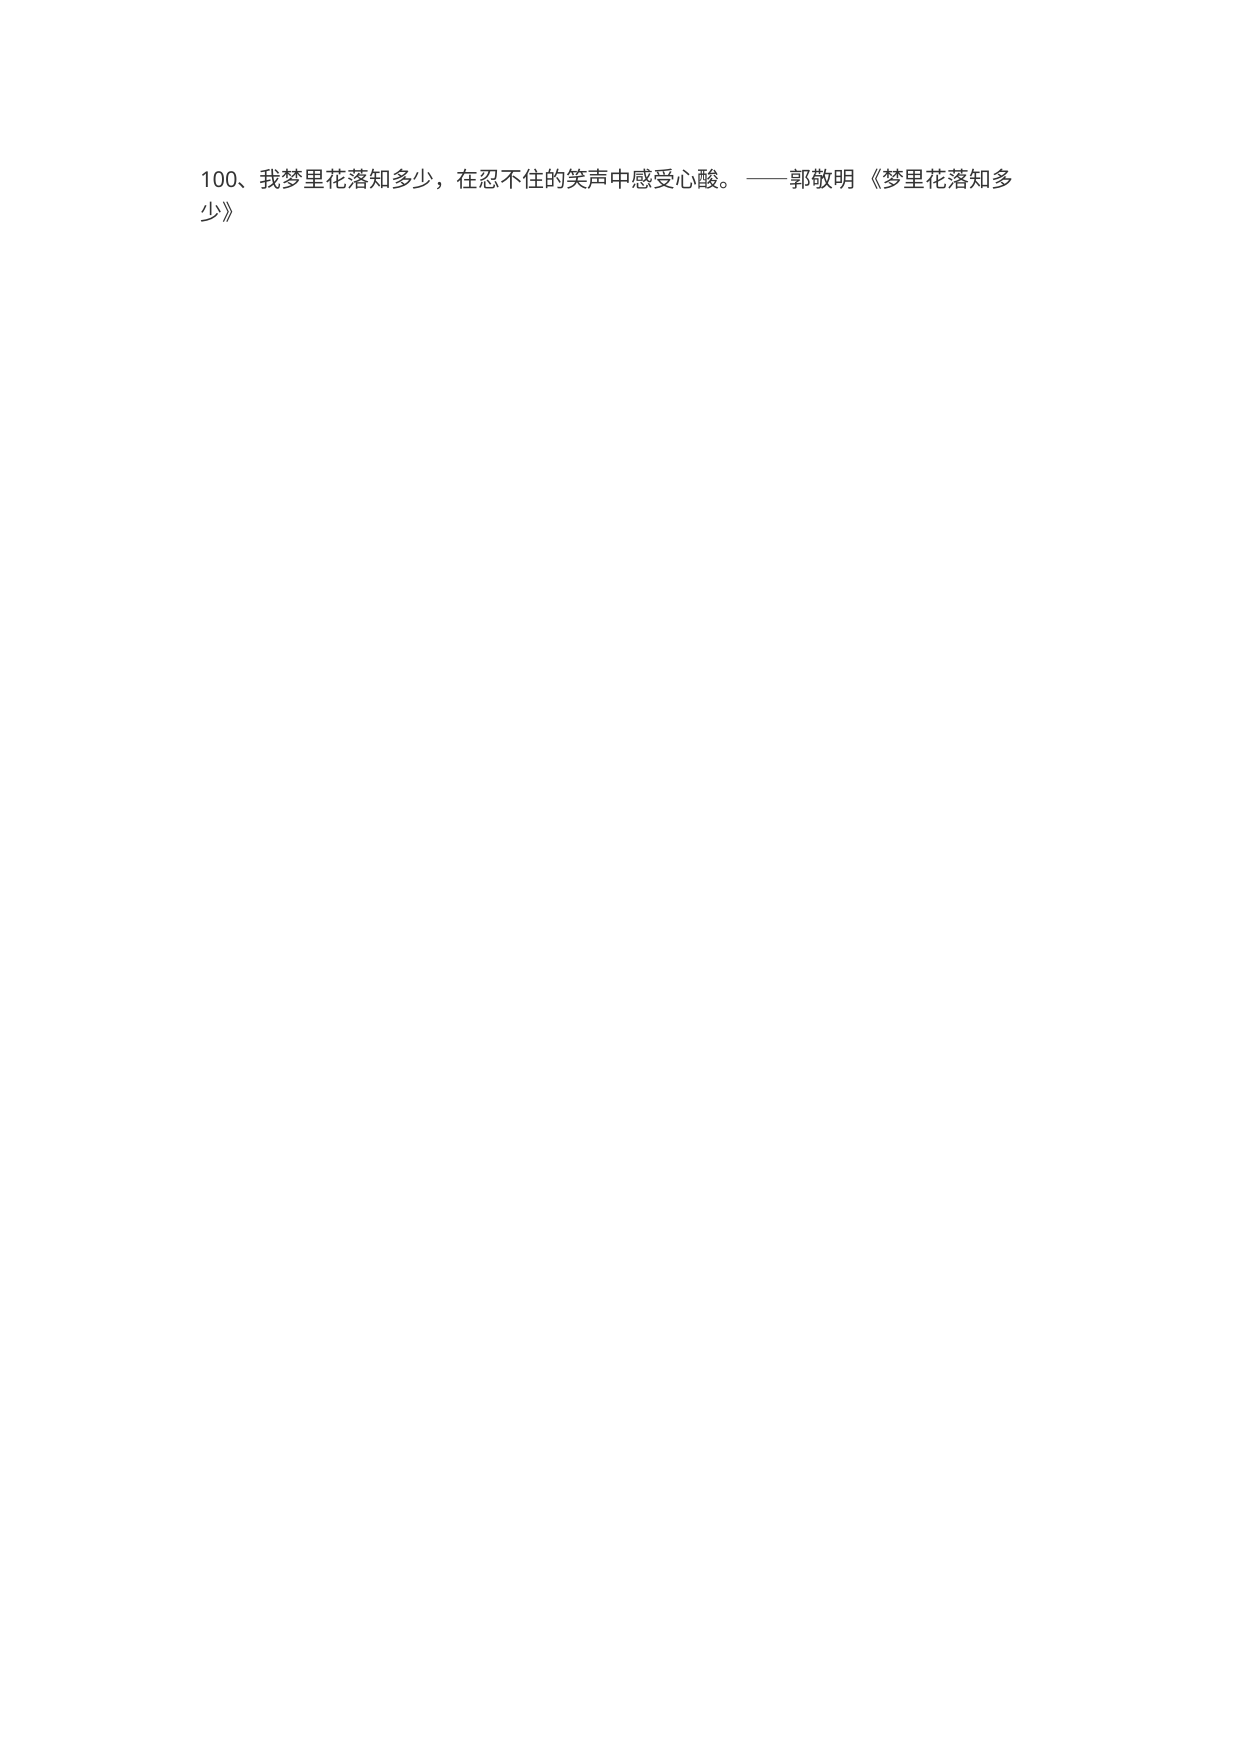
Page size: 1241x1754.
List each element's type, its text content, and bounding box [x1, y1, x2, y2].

text 100、我梦里花落知多少，在忍不住的笑声中感受心酸。 ——郭敬明 《梦里花落知多少》 [200, 162, 1040, 227]
